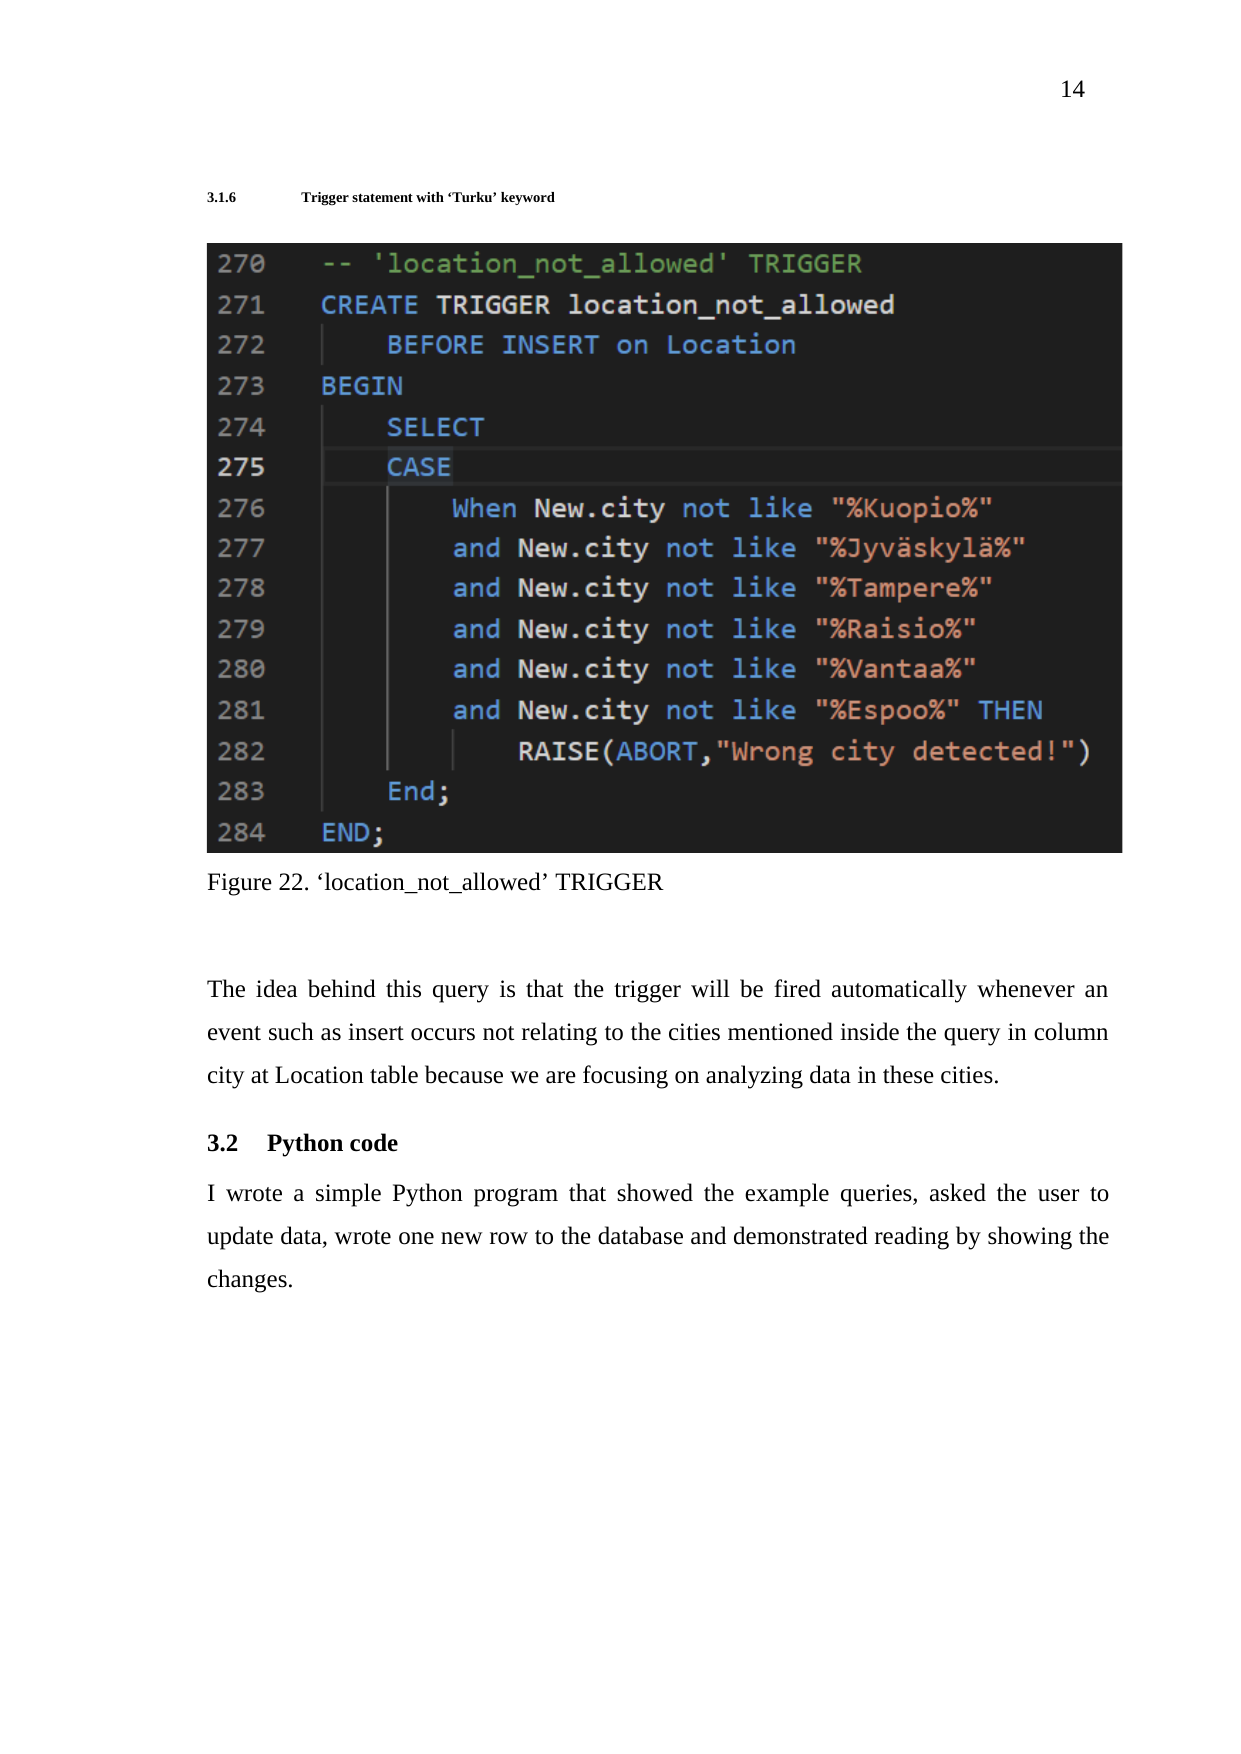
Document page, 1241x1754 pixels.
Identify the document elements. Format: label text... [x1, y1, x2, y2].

picture [206, 243, 1123, 853]
text The idea behind this query is that the trigger will be fired automatically whenever an event such as insert occurs not relating to the cities mentioned inside the query in column city at Location table because we are focusing on analyzing data in these cities. [207, 974, 1110, 1089]
subtitle Python code [207, 1128, 1122, 1157]
subtitle Trigger statement with ‘Turku’ keyword [207, 177, 1122, 206]
text I wrote a simple Python program that showed the example queries, asked the user to update data, wrote one new row to the database and demonstrated reading by showing the changes. [207, 1178, 1110, 1293]
text Figure 22. ‘location_not_allowed’ TRIGGER [207, 867, 1110, 896]
